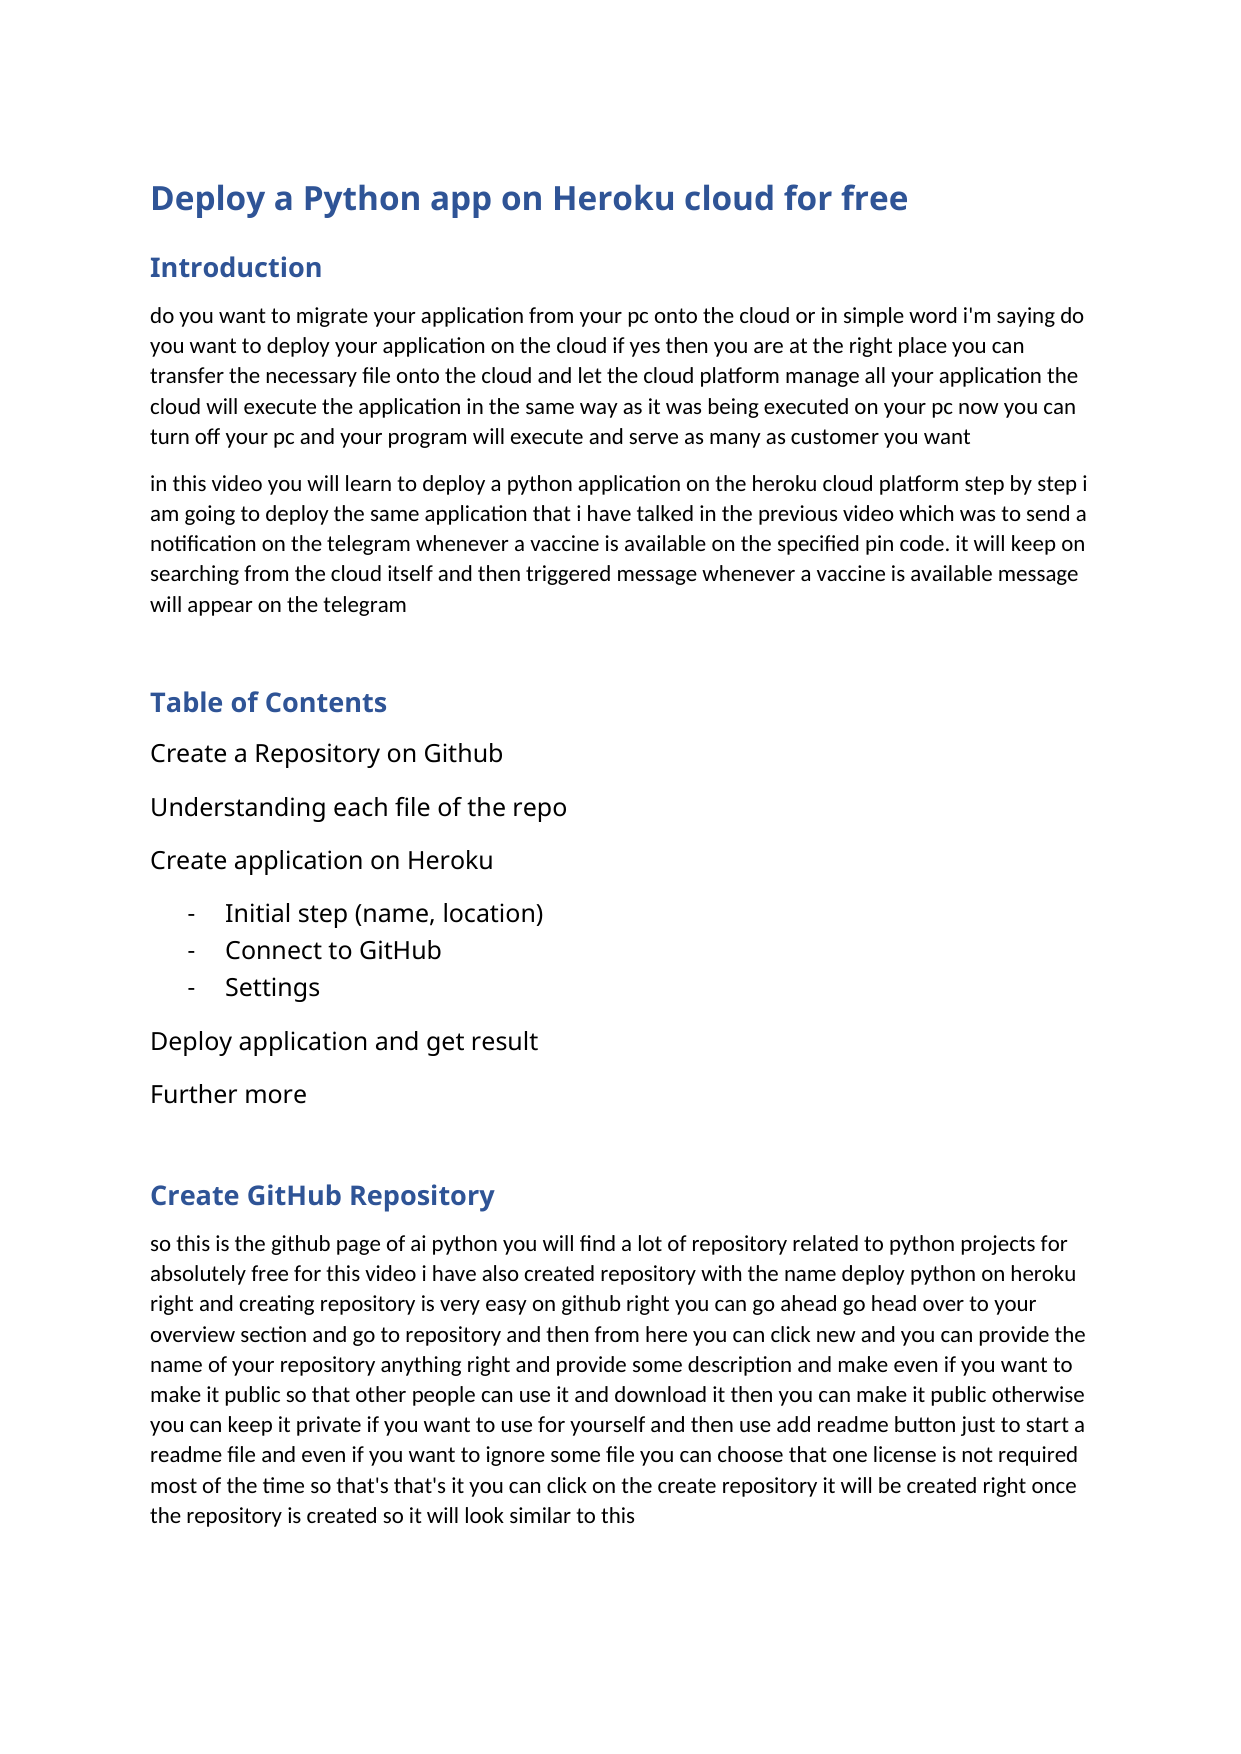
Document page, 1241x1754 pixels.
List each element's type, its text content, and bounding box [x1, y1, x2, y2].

list Settings [187, 970, 1090, 1004]
subtitle Introduction [150, 249, 1090, 286]
text Create application on Heroku [150, 843, 1090, 877]
text do you want to migrate your application from your pc onto the cloud or in simple word i'm saying do you want to deploy your application on the cloud if yes then you are at the right place you can transfer the necessary file onto the cloud and let the cloud platform manage all your application the cloud will execute the application in the same way as it was being executed on your pc now you can turn off your pc and your program will execute and serve as many as customer you want [150, 301, 1090, 450]
list Initial step (name, location) [187, 896, 1090, 930]
subtitle Table of Contents [150, 683, 1090, 720]
text Understanding each file of the repo [150, 789, 1090, 823]
text in this video you will learn to deploy a python application on the heroku cloud platform step by step i am going to deploy the same application that i have talked in the previous video which was to send a notification on the telegram whenever a vaccine is available on the specified pin code. it will keep on searching from the cloud itself and then triggered message whenever a vaccine is available message will appear on the telegram [150, 469, 1090, 618]
text Deploy application and get result [150, 1023, 1090, 1057]
text so this is the github page of ai python you will find a lot of repository related to python projects for absolutely free for this video i have also created repository with the name deploy python on heroku right and creating repository is very easy on github right you can go ahead go head over to your overview section and go to repository and then from here you can click new and you can provide the name of your repository anything right and provide some description and make even if you want to make it public so that other people can use it and download it then you can make it public otherwise you can keep it private if you want to use for yourself and then use add readme button just to start a readme file and even if you want to ignore some file you can choose that one license is not required most of the time so that's that's it you can click on the create repository it will be created right once the repository is created so it will look similar to this [150, 1229, 1090, 1529]
subtitle Deploy a Python app on Heroku cloud for free [150, 175, 1090, 220]
list Connect to GitHub [187, 933, 1090, 967]
text Create a Repository on Github [150, 736, 1090, 770]
subtitle Create GitHub Repository [150, 1177, 1090, 1214]
text Further more [150, 1077, 1090, 1111]
